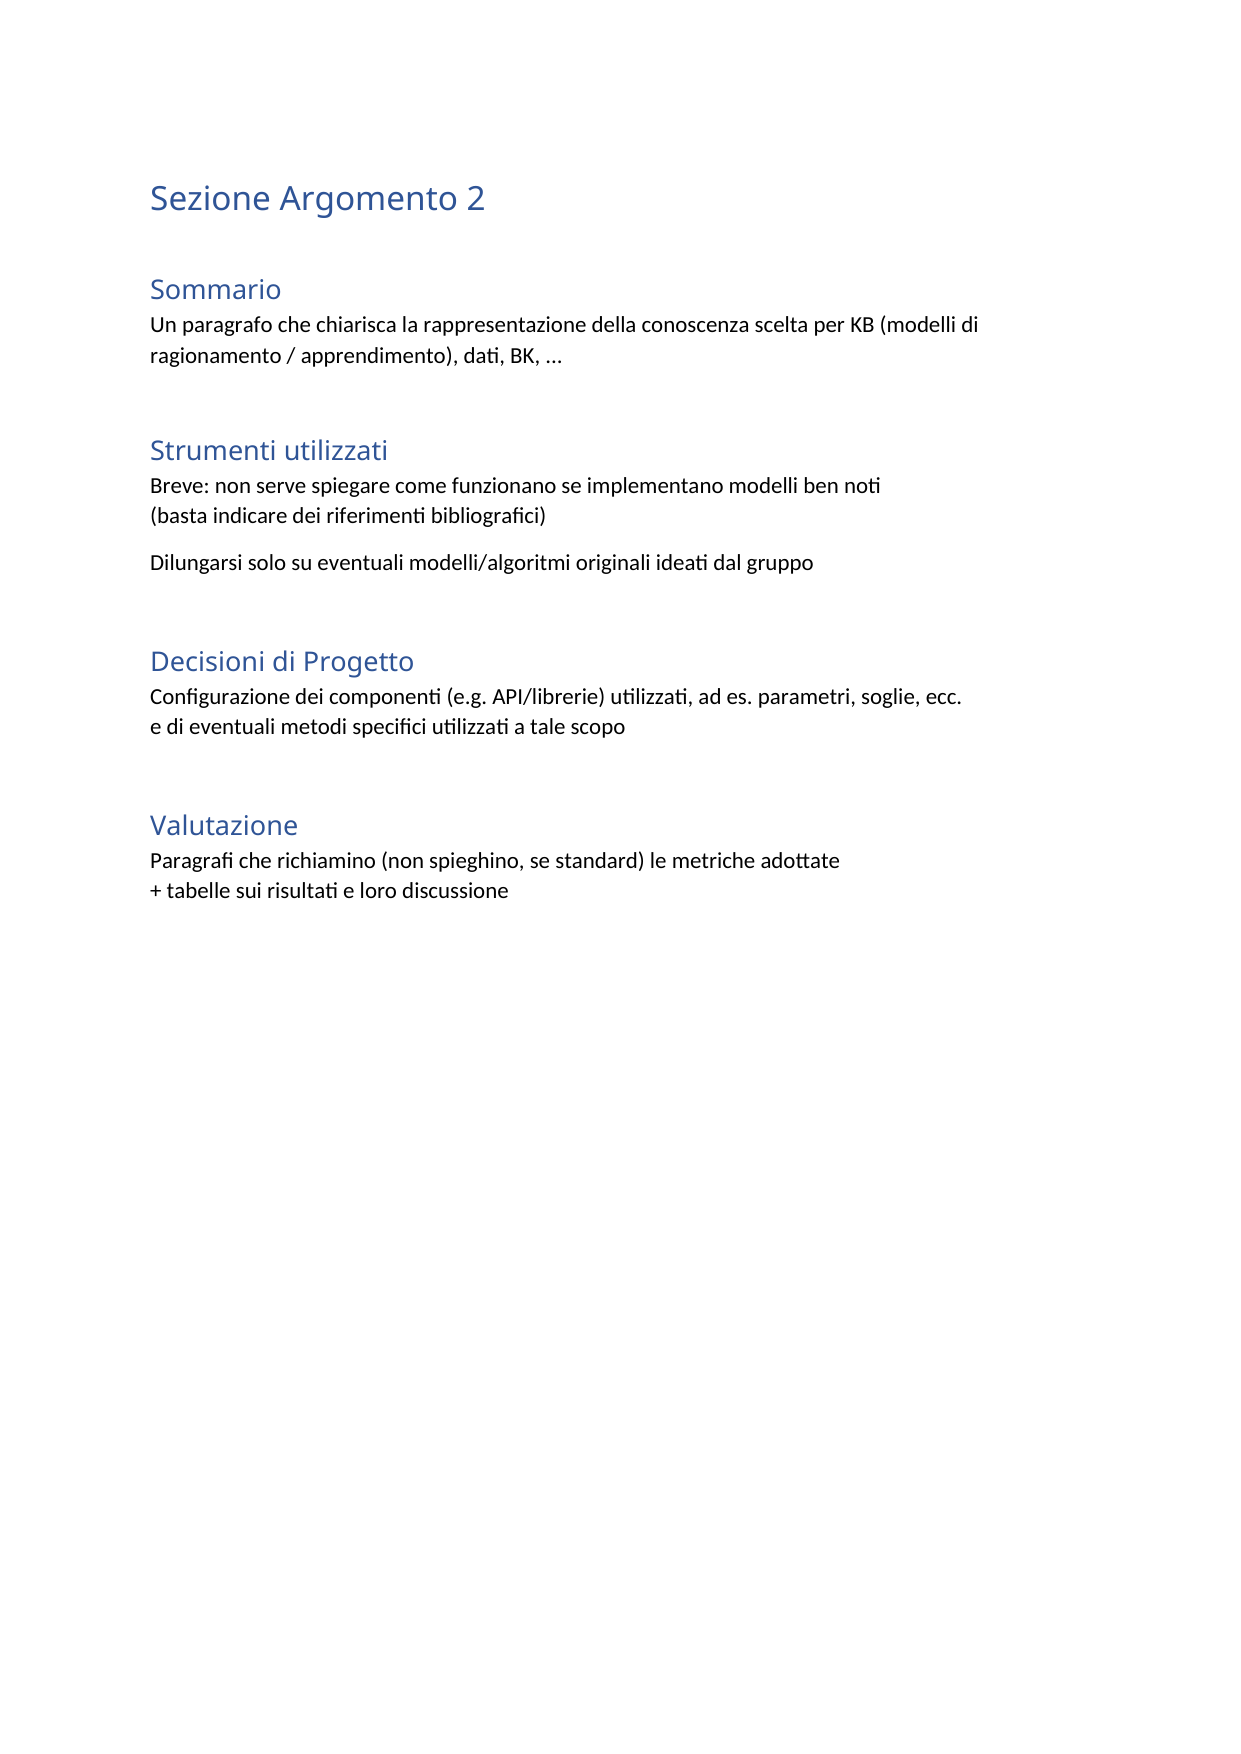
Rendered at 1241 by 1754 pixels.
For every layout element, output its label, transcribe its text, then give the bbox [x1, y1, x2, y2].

subtitle Valutazione [150, 806, 1090, 843]
text Paragrafi che richiamino (non spieghino, se standard) le metriche adottate + tabelle sui risultati e loro discussione [150, 846, 1090, 904]
text Breve: non serve spiegare come funzionano se implementano modelli ben noti (basta indicare dei riferimenti bibliografici) [150, 471, 1090, 530]
subtitle Strumenti utilizzati [150, 432, 1090, 468]
text Configurazione dei componenti (e.g. API/librerie) utilizzati, ad es. parametri, soglie, ecc. e di eventuali metodi specifici utilizzati a tale scopo [150, 682, 1090, 740]
subtitle Decisioni di Progetto [150, 642, 1090, 679]
text Dilungarsi solo su eventuali modelli/algoritmi originali ideati dal gruppo [150, 548, 1090, 577]
text Un paragrafo che chiarisca la rappresentazione della conoscenza scelta per KB (modelli di ragionamento / apprendimento), dati, BK, ... [150, 311, 1090, 369]
subtitle Sommario [150, 271, 1090, 308]
subtitle Sezione Argomento 2 [150, 175, 1090, 220]
